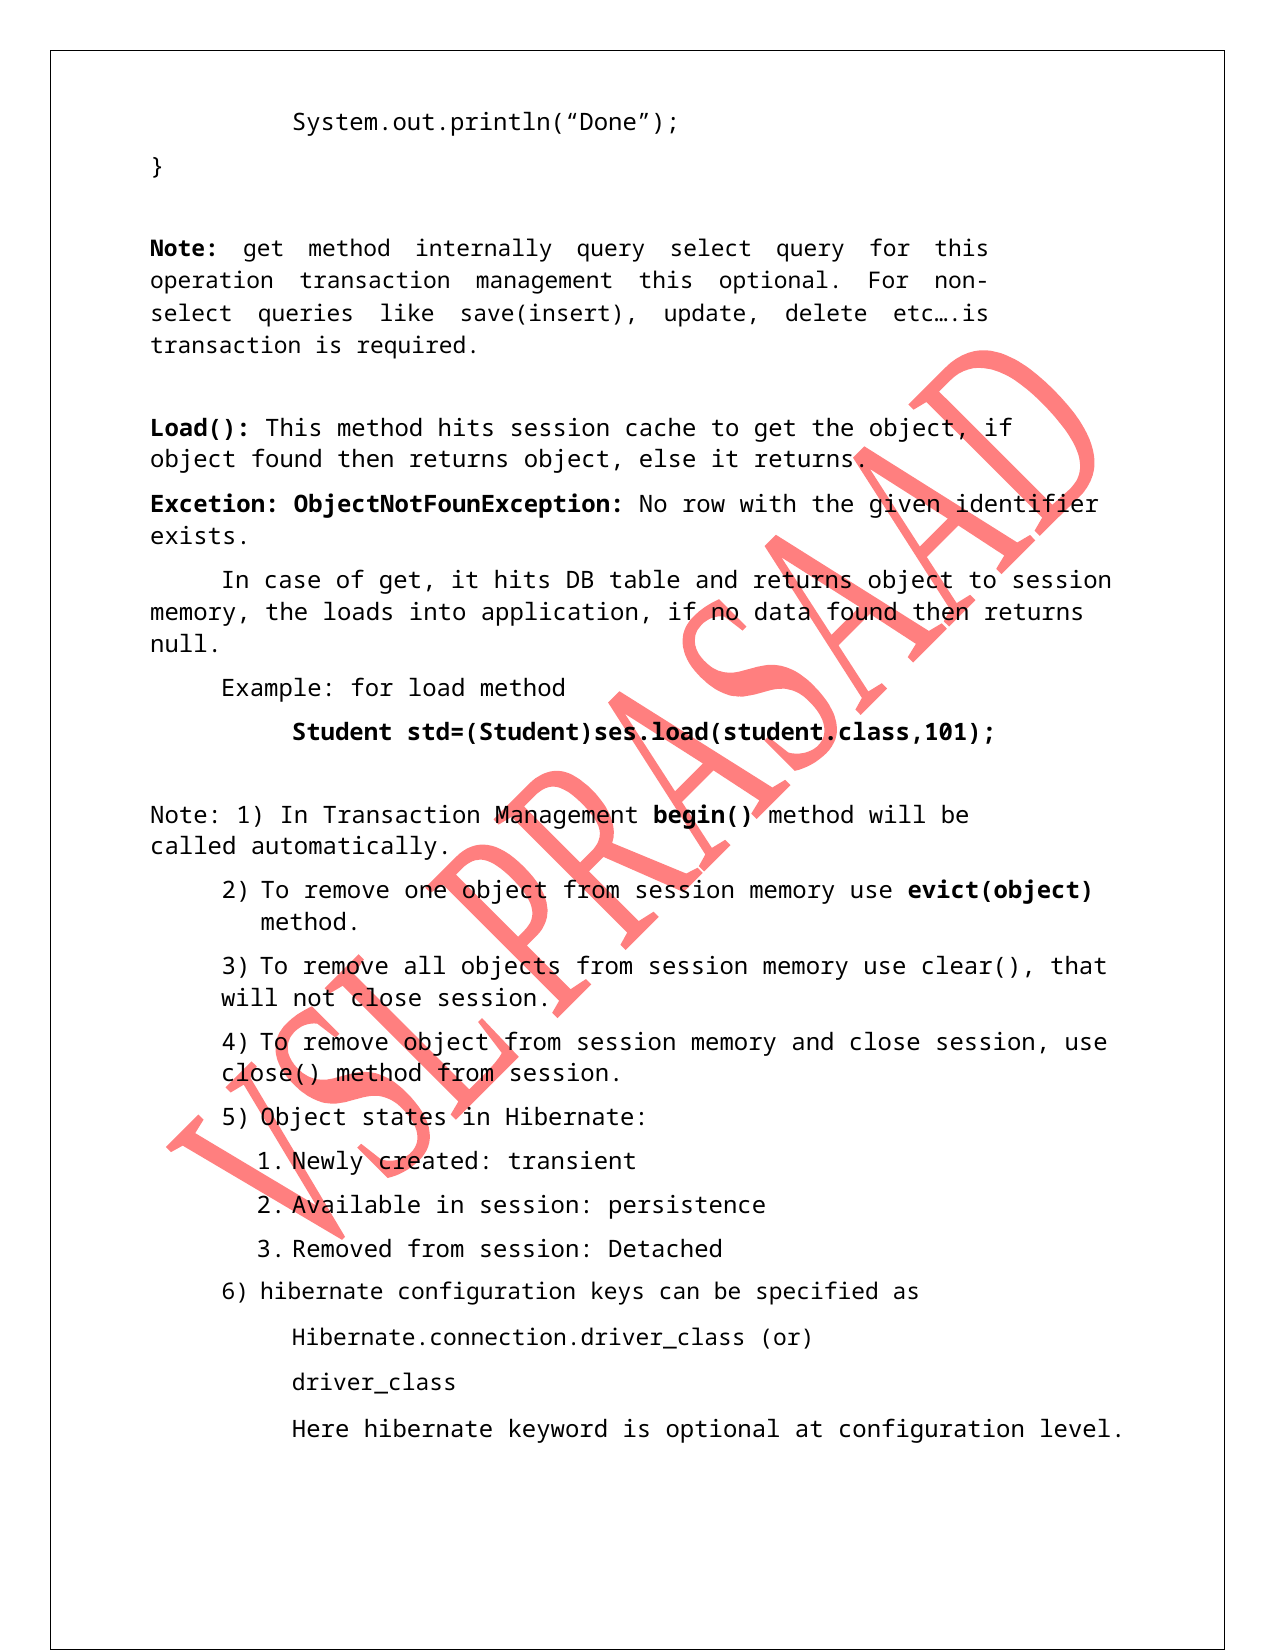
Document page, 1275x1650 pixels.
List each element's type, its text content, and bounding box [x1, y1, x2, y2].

text In case of get, it hits DB table and returns object to session memory, the loads into application, if no data found then returns null. [150, 563, 1125, 659]
list hibernate configuration keys can be specified as Hibernate.connection.driver_class (or) driver_class [221, 1275, 950, 1397]
text } [150, 149, 1138, 181]
text Load(): This method hits session cache to get the object, if object found then returns object, else it returns. [150, 411, 1094, 475]
list To remove object from session memory and close session, use close() method from session. [221, 1024, 1125, 1088]
text Note: get method internally query select query for this operation transaction management this optional. For non-select queries like save(insert), update, delete etc….is transaction is required. [150, 232, 990, 361]
list To remove one object from session memory use evict(object) method. [221, 873, 1138, 938]
text Here hibernate keyword is optional at configuration level. [292, 1412, 1138, 1444]
list To remove all objects from session memory use clear(), that will not close session. [221, 949, 1138, 1013]
list Object states in Hibernate: [221, 1100, 1138, 1133]
text Excetion: ObjectNotFounException: No row with the given identifier exists. [150, 486, 1138, 552]
text Student std=(Student)ses.load(student.class,101); [292, 714, 1138, 747]
list Available in session: persistence [256, 1187, 1138, 1220]
list Newly created: transient [256, 1144, 1138, 1177]
text Example: for load method [221, 671, 1138, 704]
list Removed from session: Detached [256, 1231, 1138, 1264]
text Note: 1) In Transaction Management begin() method will be called automatically. [150, 798, 977, 861]
text System.out.println(“Done”); [292, 105, 1138, 137]
